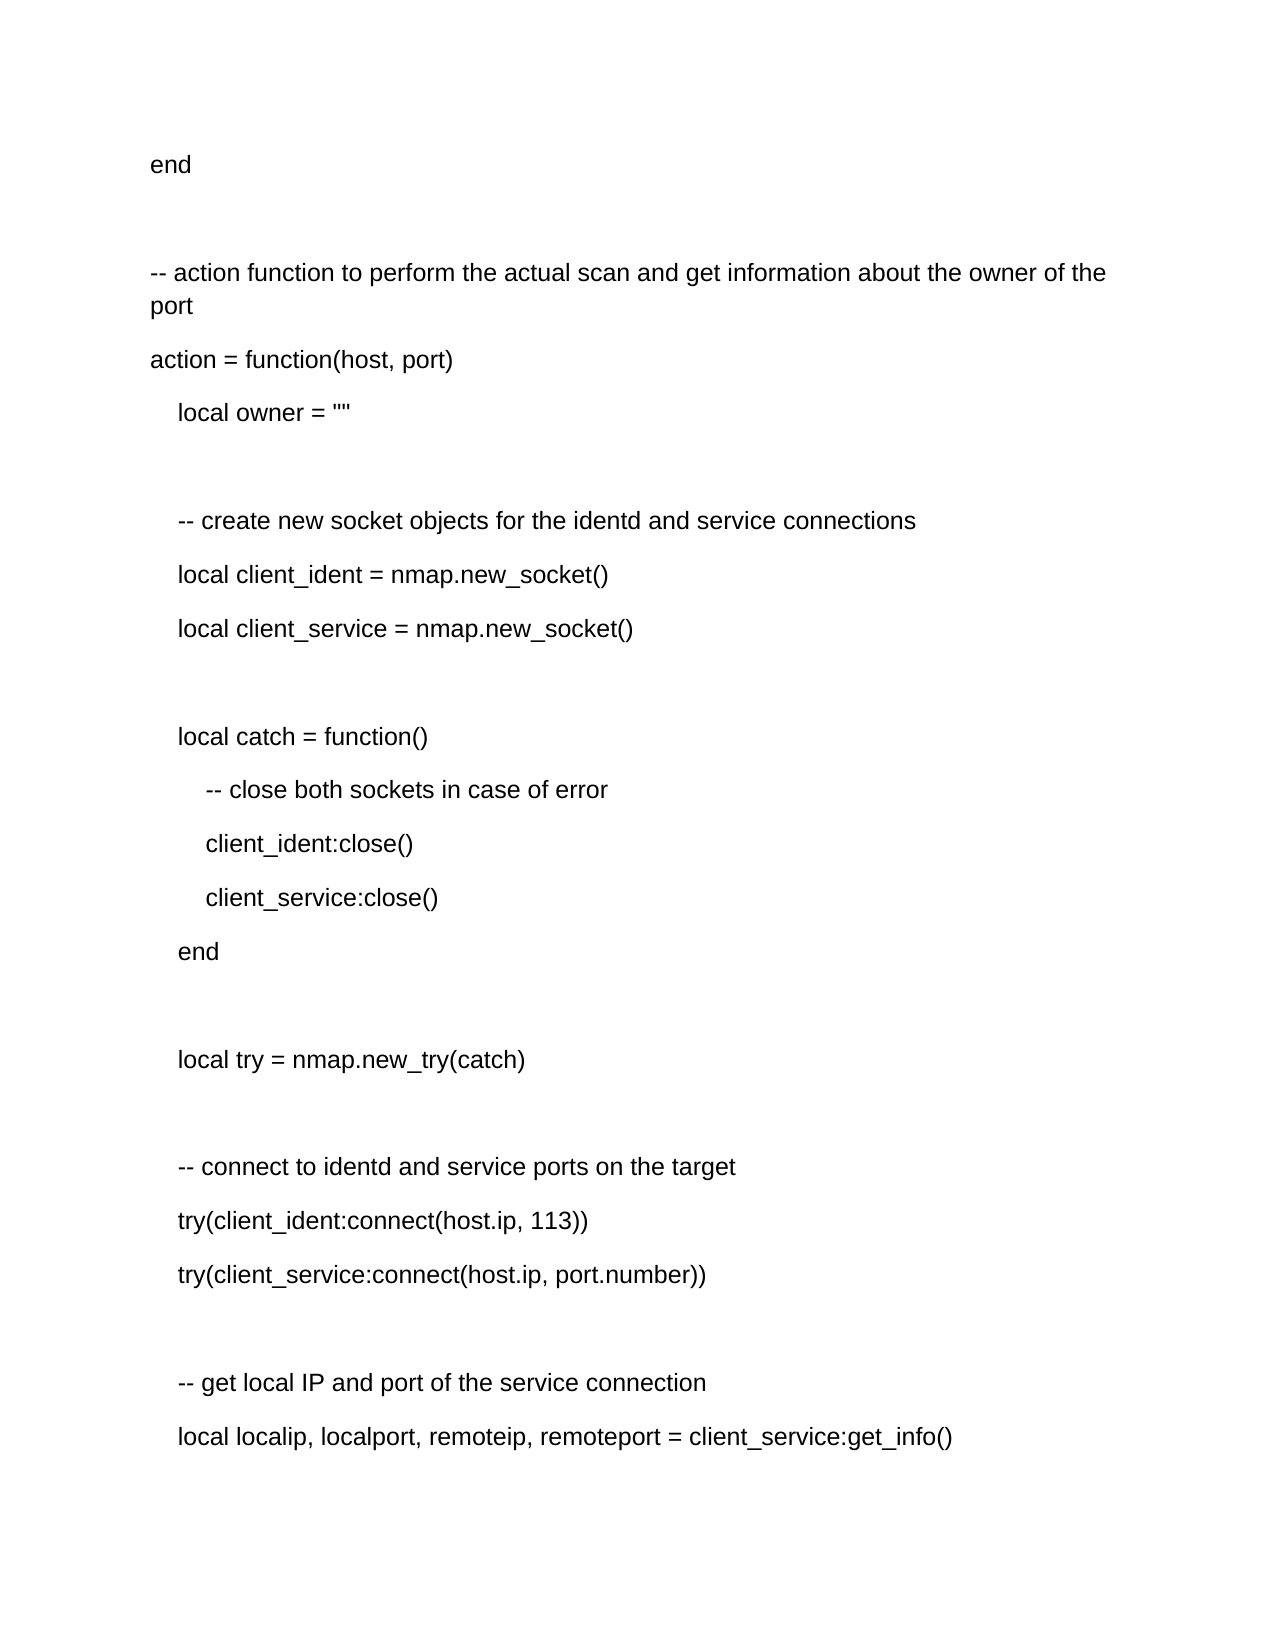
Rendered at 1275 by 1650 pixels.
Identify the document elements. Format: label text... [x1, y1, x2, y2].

text action = function(host, port) [150, 344, 1125, 373]
text local client_ident = nmap.new_socket() [150, 560, 1125, 589]
text local try = nmap.new_try(catch) [150, 1045, 1125, 1073]
text local owner = "" [150, 398, 1125, 427]
text -- create new socket objects for the identd and service connections [150, 506, 1125, 535]
text -- get local IP and port of the service connection [150, 1368, 1125, 1397]
text client_ident:close() [150, 829, 1125, 858]
text local catch = function() [150, 722, 1125, 750]
text end [150, 937, 1125, 966]
text -- connect to identd and service ports on the target [150, 1152, 1125, 1181]
text end [150, 150, 1125, 179]
text local localip, localport, remoteip, remoteport = client_service:get_info() [150, 1422, 1125, 1450]
text try(client_ident:connect(host.ip, 113)) [150, 1206, 1125, 1235]
text -- close both sockets in case of error [150, 775, 1125, 804]
text client_service:close() [150, 883, 1125, 912]
text -- action function to perform the actual scan and get information about the owner of the port [150, 258, 1125, 319]
text local client_service = nmap.new_socket() [150, 614, 1125, 643]
text try(client_service:connect(host.ip, port.number)) [150, 1260, 1125, 1289]
